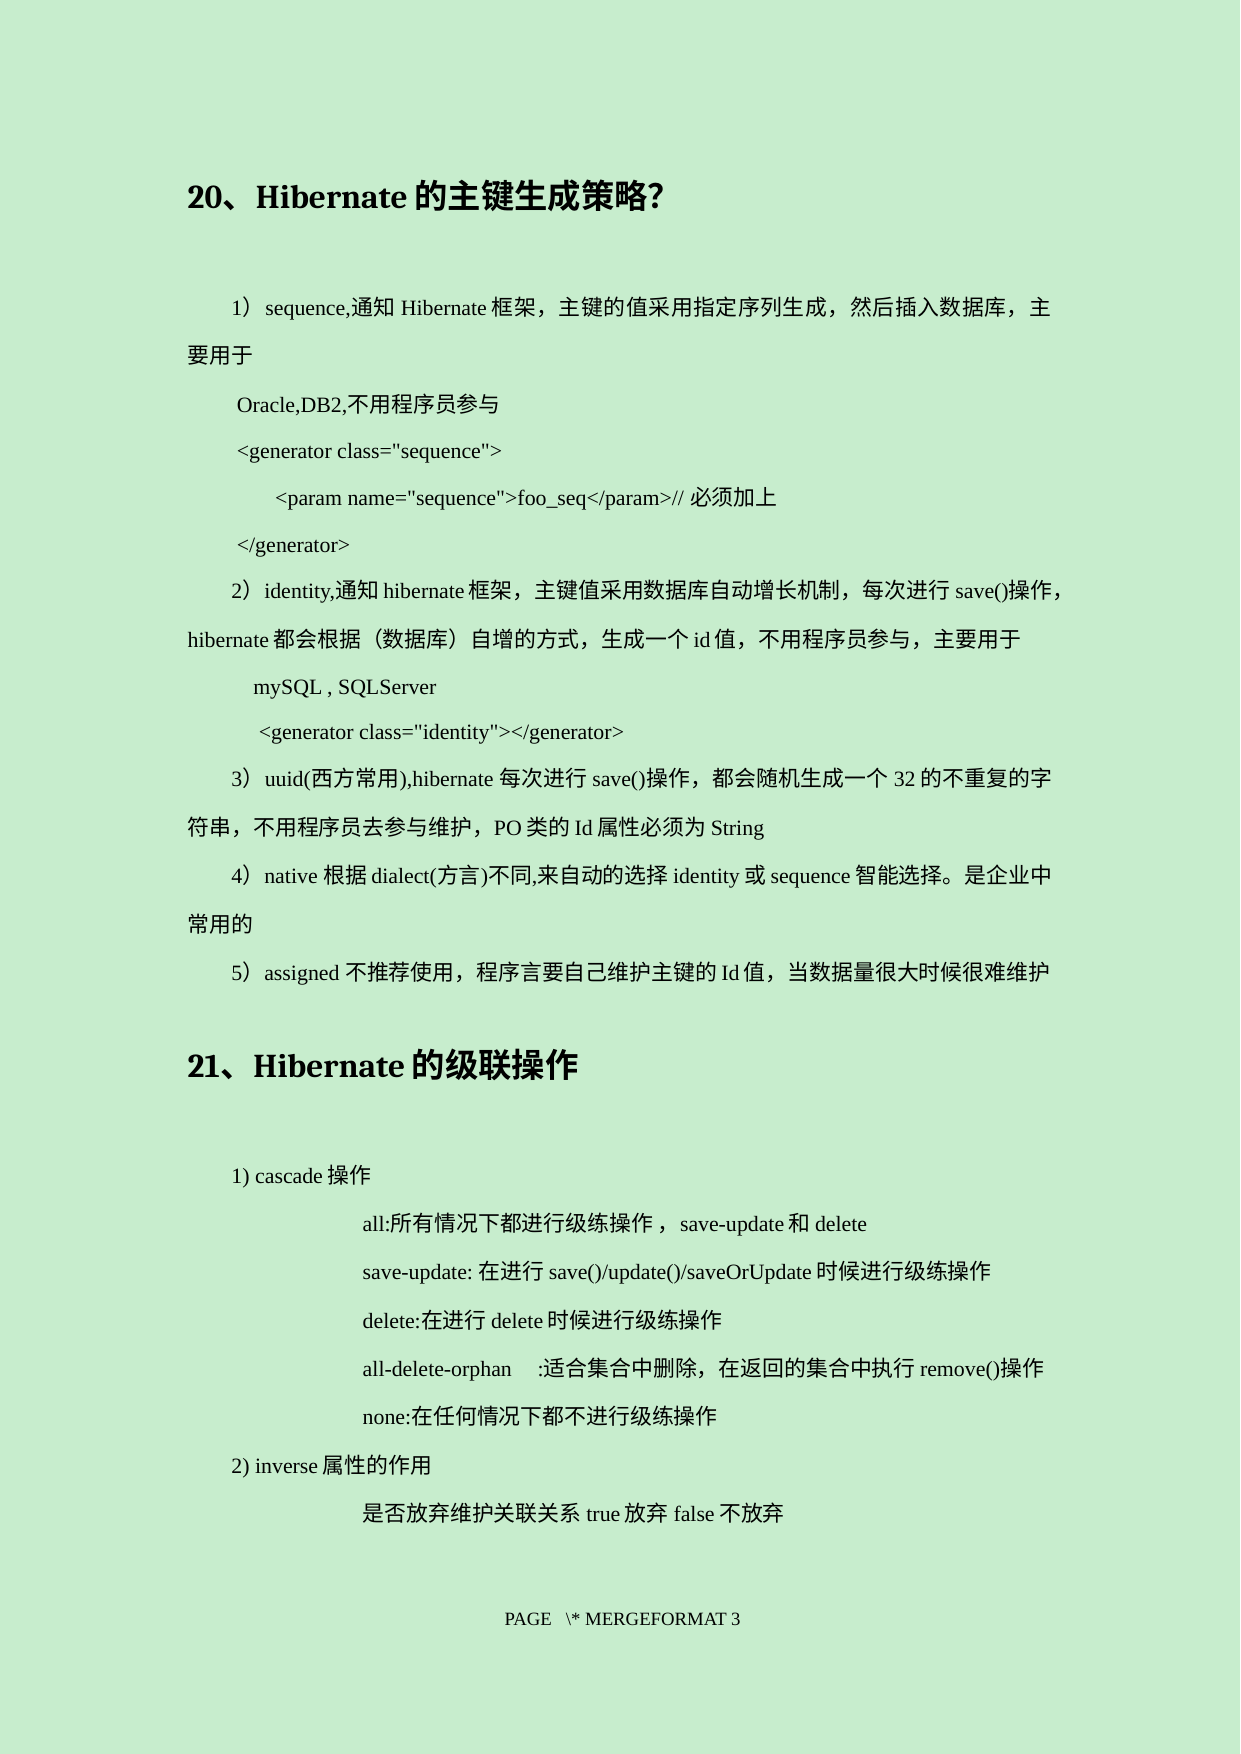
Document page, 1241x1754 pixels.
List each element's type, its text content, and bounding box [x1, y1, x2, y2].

text 1) cascade操作 [187, 1157, 1053, 1190]
text 是否放弃维护关联关系 true放弃 false不放弃 [187, 1496, 1053, 1528]
text <generator class="identity"></generator> [187, 715, 1053, 748]
text all:所有情况下都进行级练操作 ，save-update和delete [187, 1206, 1053, 1238]
text <generator class="sequence"> [187, 434, 1053, 467]
text 4）native 根据dialect(方言)不同,来自动的选择identity或sequence智能选择。是企业中常用的 [187, 857, 1053, 939]
text Oracle,DB2,不用程序员参与 [187, 386, 1053, 419]
text 2）identity,通知hibernate框架，主键值采用数据库自动增长机制，每次进行save()操作，hibernate都会根据（数据库）自增的方式，生成一个id值，不用程序员参与，主要用于 [187, 573, 1053, 654]
text none:在任何情况下都不进行级练操作 [187, 1399, 1053, 1431]
text 5）assigned 不推荐使用，程序言要自己维护主键的Id值，当数据量很大时候很难维护 [187, 954, 1053, 987]
text </generator> [187, 528, 1053, 561]
text <param name="sequence">foo_seq</param>// 必须加上 [187, 480, 1053, 512]
text all-delete-orphan :适合集合中删除，在返回的集合中执行remove()操作 [187, 1351, 1053, 1383]
text delete:在进行delete时候进行级练操作 [187, 1302, 1053, 1335]
text mySQL , SQLServer [187, 670, 1053, 703]
subtitle 21、Hibernate的级联操作 [187, 1030, 1053, 1095]
text 3）uuid(西方常用),hibernate 每次进行save()操作，都会随机生成一个32的不重复的字符串，不用程序员去参与维护，PO类的Id属性必须为String [187, 760, 1053, 842]
subtitle 20、Hibernate的主键生成策略？ [187, 162, 1053, 227]
text save-update: 在进行save()/update()/saveOrUpdate时候进行级练操作 [187, 1254, 1053, 1286]
text 1）sequence,通知Hibernate框架，主键的值采用指定序列生成，然后插入数据库，主要用于 [187, 289, 1053, 370]
text 2) inverse属性的作用 [187, 1447, 1053, 1480]
